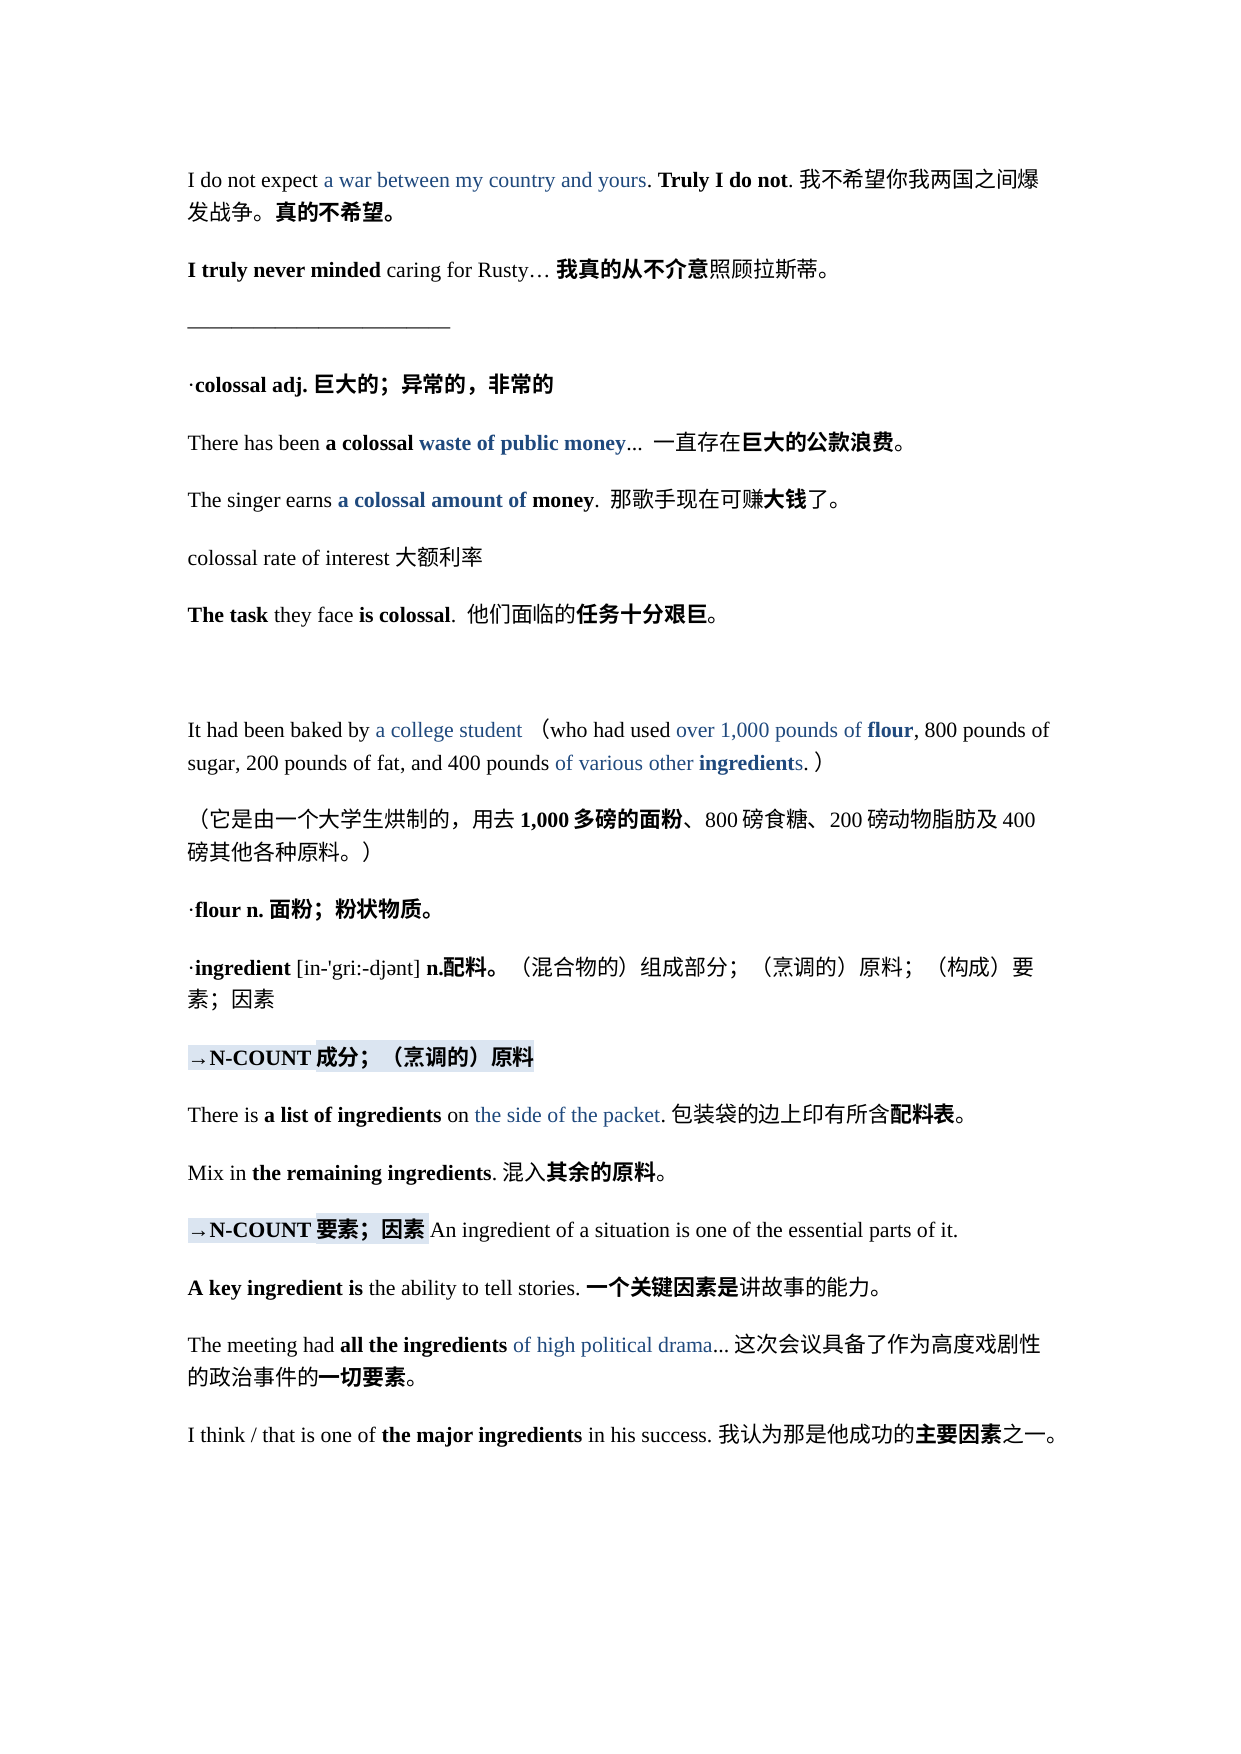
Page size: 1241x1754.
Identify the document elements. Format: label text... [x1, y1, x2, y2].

text ·colossal adj. 巨大的；异常的，非常的 [187, 367, 1053, 399]
text The singer earns a colossal amount of money. 那歌手现在可赚大钱了。 [187, 482, 1053, 514]
text The task they face is colossal. 他们面临的任务十分艰巨。 [187, 597, 1053, 629]
text colossal rate of interest 大额利率 [187, 539, 1053, 572]
text I truly never minded caring for Rusty… 我真的从不介意照顾拉斯蒂。 [187, 252, 1053, 284]
text ·ingredient [in-'gri:-djәnt] n.配料。（混合物的）组成部分；（烹调的）原料；（构成）要素；因素 [187, 949, 1053, 1014]
text ———————————— [187, 309, 1053, 342]
text →N-COUNT要素；因素An ingredient of a situation is one of the essential parts of it. [187, 1212, 1053, 1244]
text Mix in the remaining ingredients. 混入其余的原料。 [187, 1154, 1053, 1187]
text ·flour n. 面粉；粉状物质。 [187, 892, 1053, 924]
text I think / that is one of the major ingredients in his success. 我认为那是他成功的主要因素之一。 [187, 1417, 1053, 1449]
text It had been baked by a college student （who had used over 1,000 pounds of flour, 800 pounds of sugar, 200 pounds of fat, and 400 pounds of various other ingredients. ） [187, 712, 1053, 777]
text A key ingredient is the ability to tell stories. 一个关键因素是讲故事的能力。 [187, 1269, 1053, 1302]
text →N-COUNT成分；（烹调的）原料 [187, 1039, 1053, 1072]
text There is a list of ingredients on the side of the packet. 包装袋的边上印有所含配料表。 [187, 1097, 1053, 1129]
text I do not expect a war between my country and yours. Truly I do not. 我不希望你我两国之间爆发战争。真的不希望。 [187, 162, 1053, 227]
text The meeting had all the ingredients of high political drama... 这次会议具备了作为高度戏剧性的政治事件的一切要素。 [187, 1327, 1053, 1392]
text There has been a colossal waste of public money... 一直存在巨大的公款浪费。 [187, 424, 1053, 457]
text （它是由一个大学生烘制的，用去1,000多磅的面粉、800磅食糖、200磅动物脂肪及400磅其他各种原料。） [187, 802, 1053, 867]
